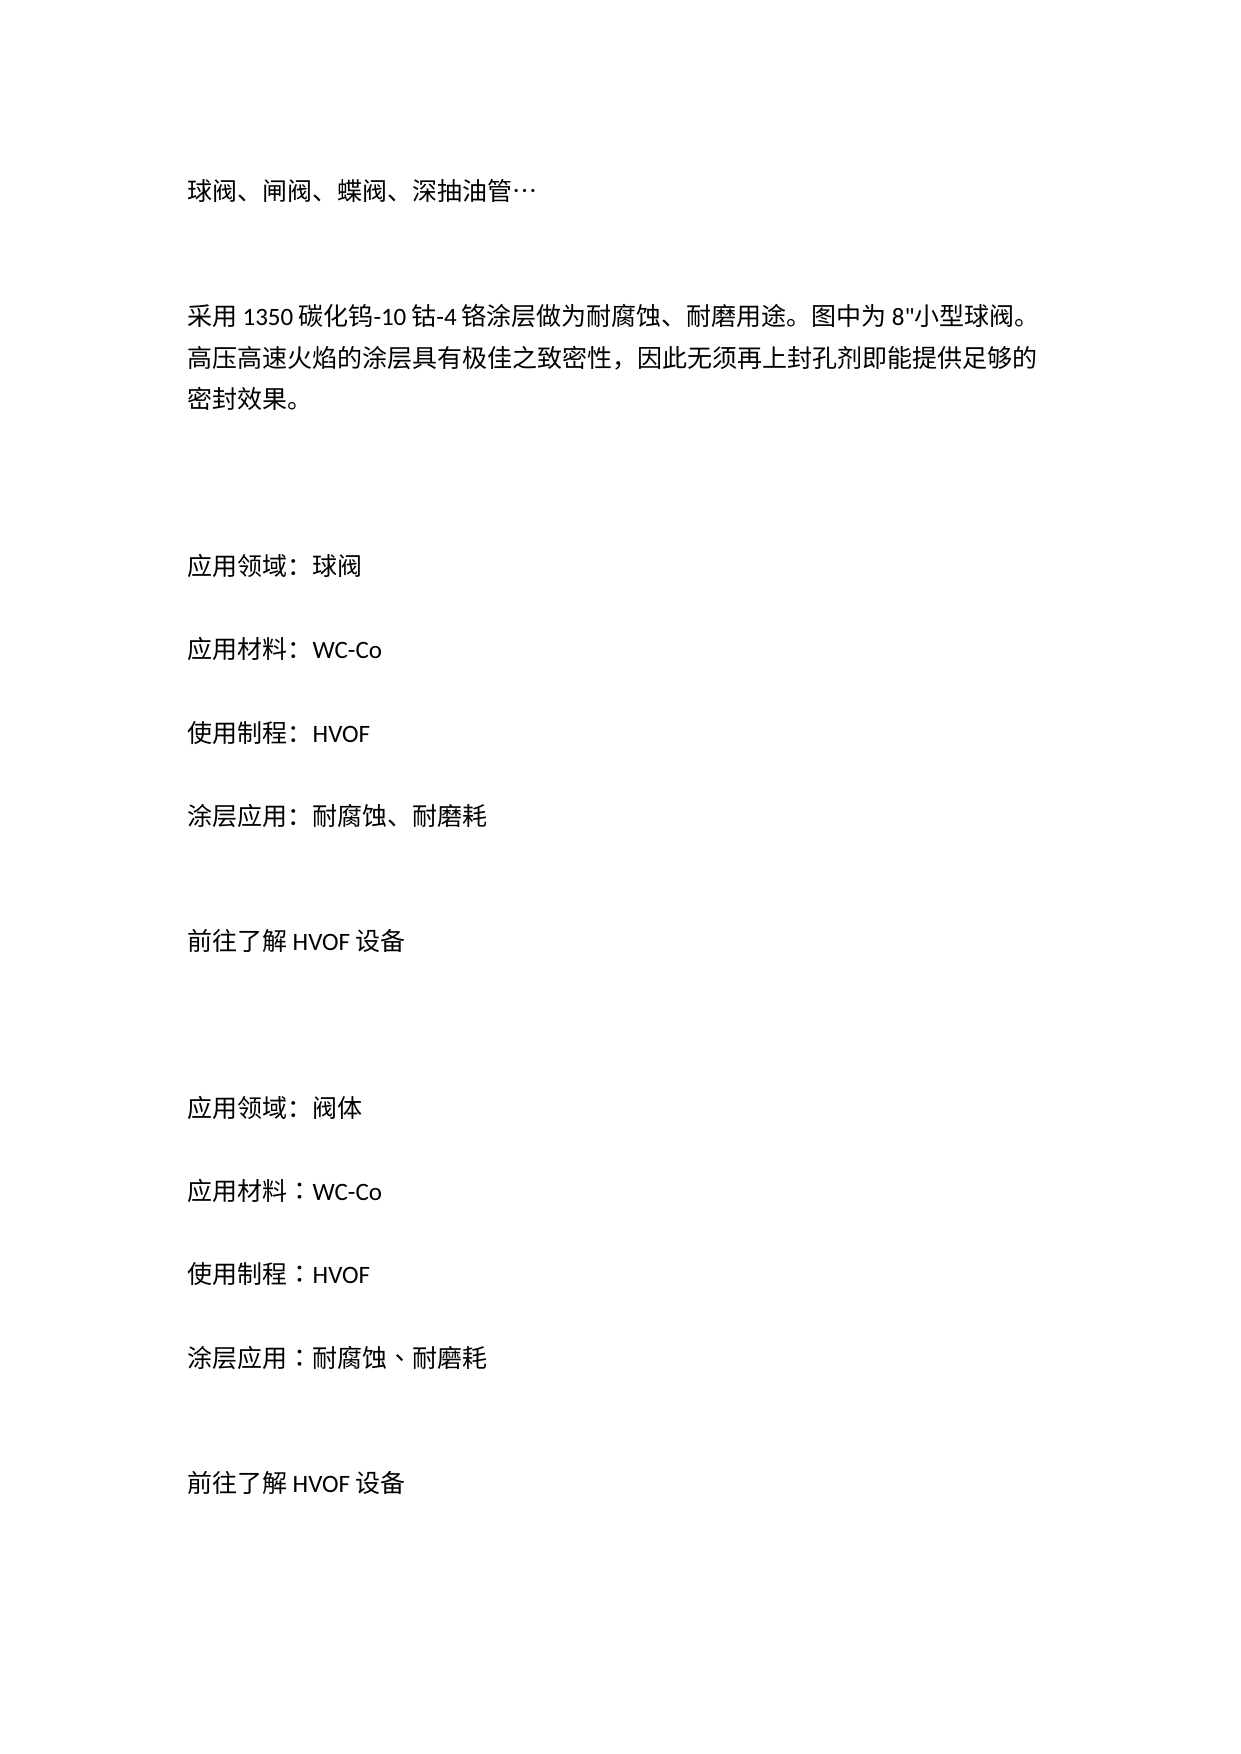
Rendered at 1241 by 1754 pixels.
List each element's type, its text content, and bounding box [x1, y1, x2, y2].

text 球阀、闸阀、蝶阀、深抽油管… [187, 169, 1053, 210]
text 应用领域：球阀 [187, 544, 1053, 585]
text 使用制程：HVOF [187, 1252, 1053, 1294]
text 涂层应用：耐腐蚀、耐磨耗 [187, 1335, 1053, 1377]
text 采用1350碳化钨-10钴-4铬涂层做为耐腐蚀、耐磨用途。图中为8"小型球阀。高压高速火焰的涂层具有极佳之致密性，因此无须再上封孔剂即能提供足够的密封效果。 [187, 294, 1053, 419]
text 应用材料：WC-Co [187, 627, 1053, 669]
text 前往了解HVOF设备 [187, 1460, 1053, 1502]
text 应用领域：阀体 [187, 1085, 1053, 1127]
text 前往了解HVOF设备 [187, 919, 1053, 960]
text 应用材料：WC-Co [187, 1169, 1053, 1210]
text 使用制程：HVOF [187, 710, 1053, 752]
text 涂层应用：耐腐蚀、耐磨耗 [187, 794, 1053, 835]
